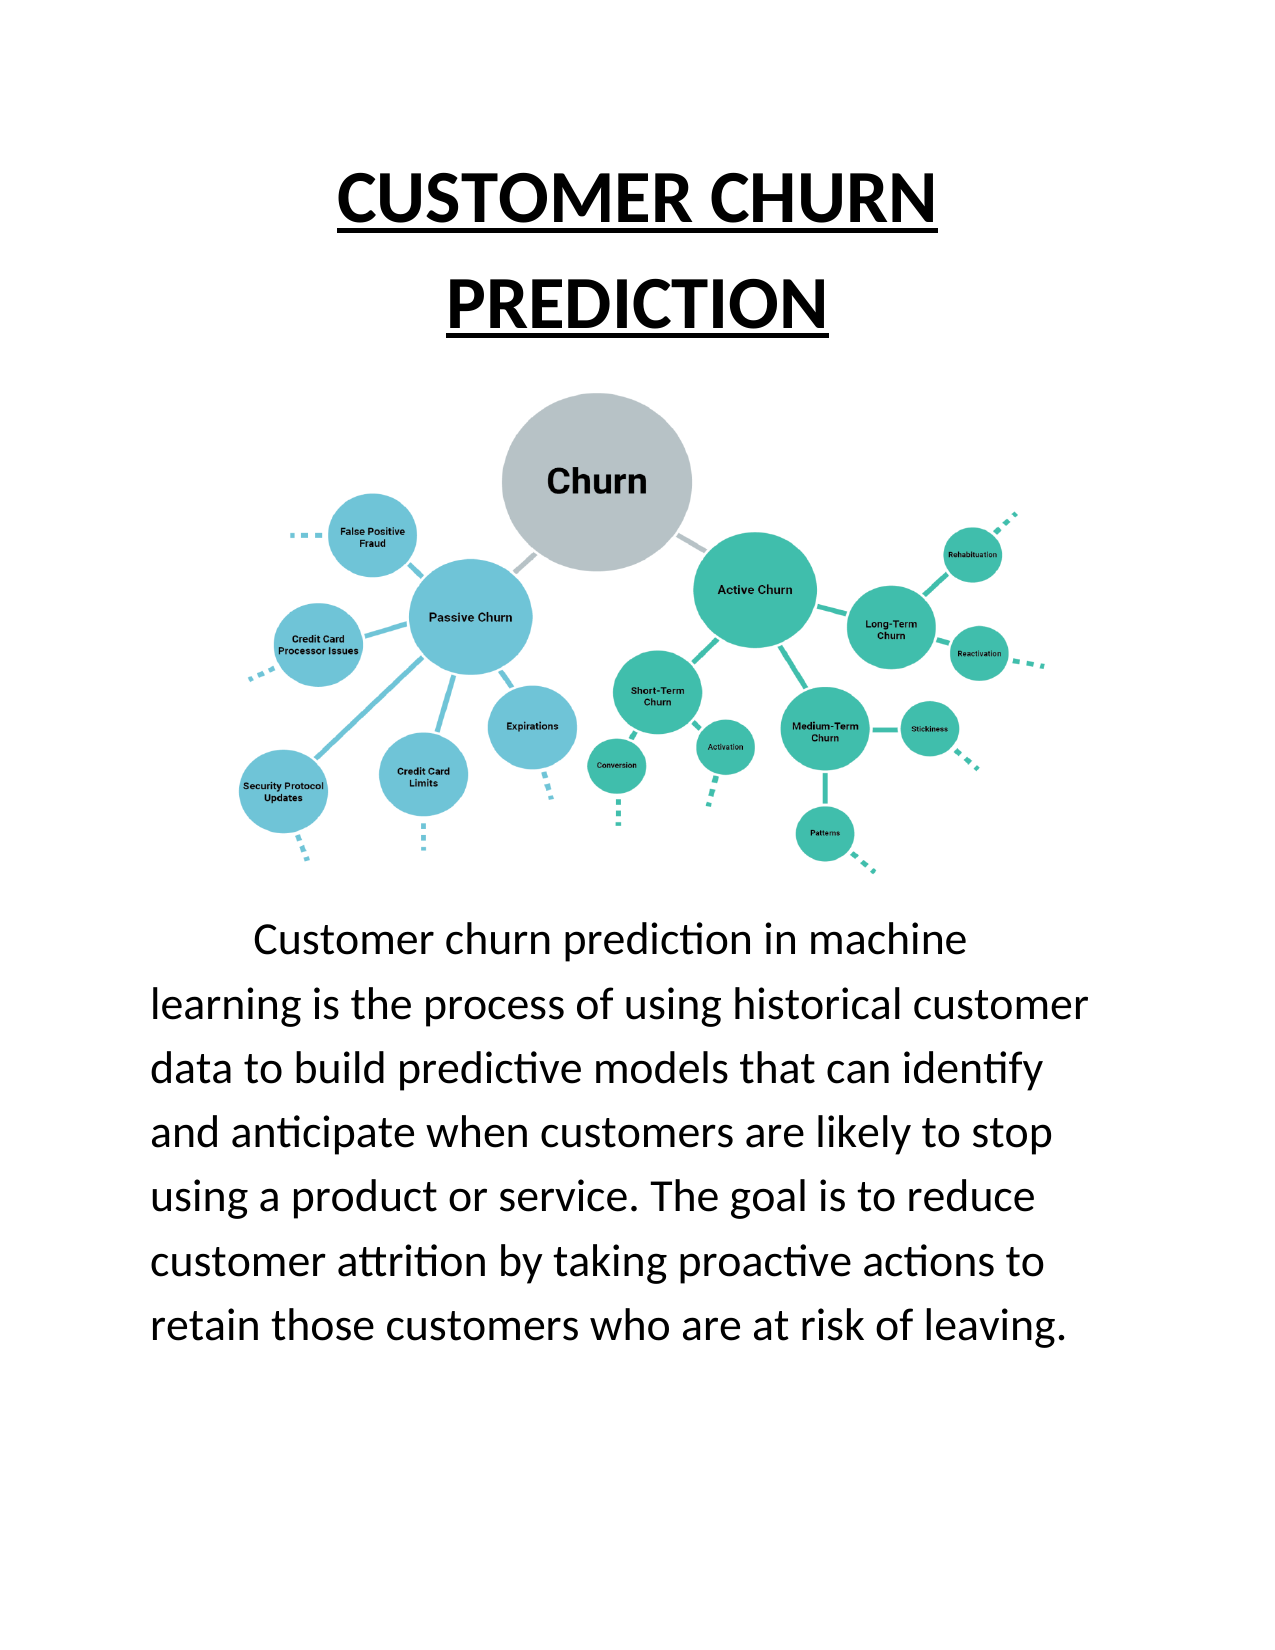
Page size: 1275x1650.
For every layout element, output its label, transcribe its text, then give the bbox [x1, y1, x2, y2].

picture [221, 381, 1054, 886]
text CUSTOMER CHURN PREDICTION [150, 150, 1125, 347]
text Customer churn prediction in machine learning is the process of using historical customer data to build predictive models that can identify and anticipate when customers are likely to stop using a product or service. The goal is to reduce customer attrition by taking proactive actions to retain those customers who are at risk of leaving. [150, 910, 1125, 1352]
